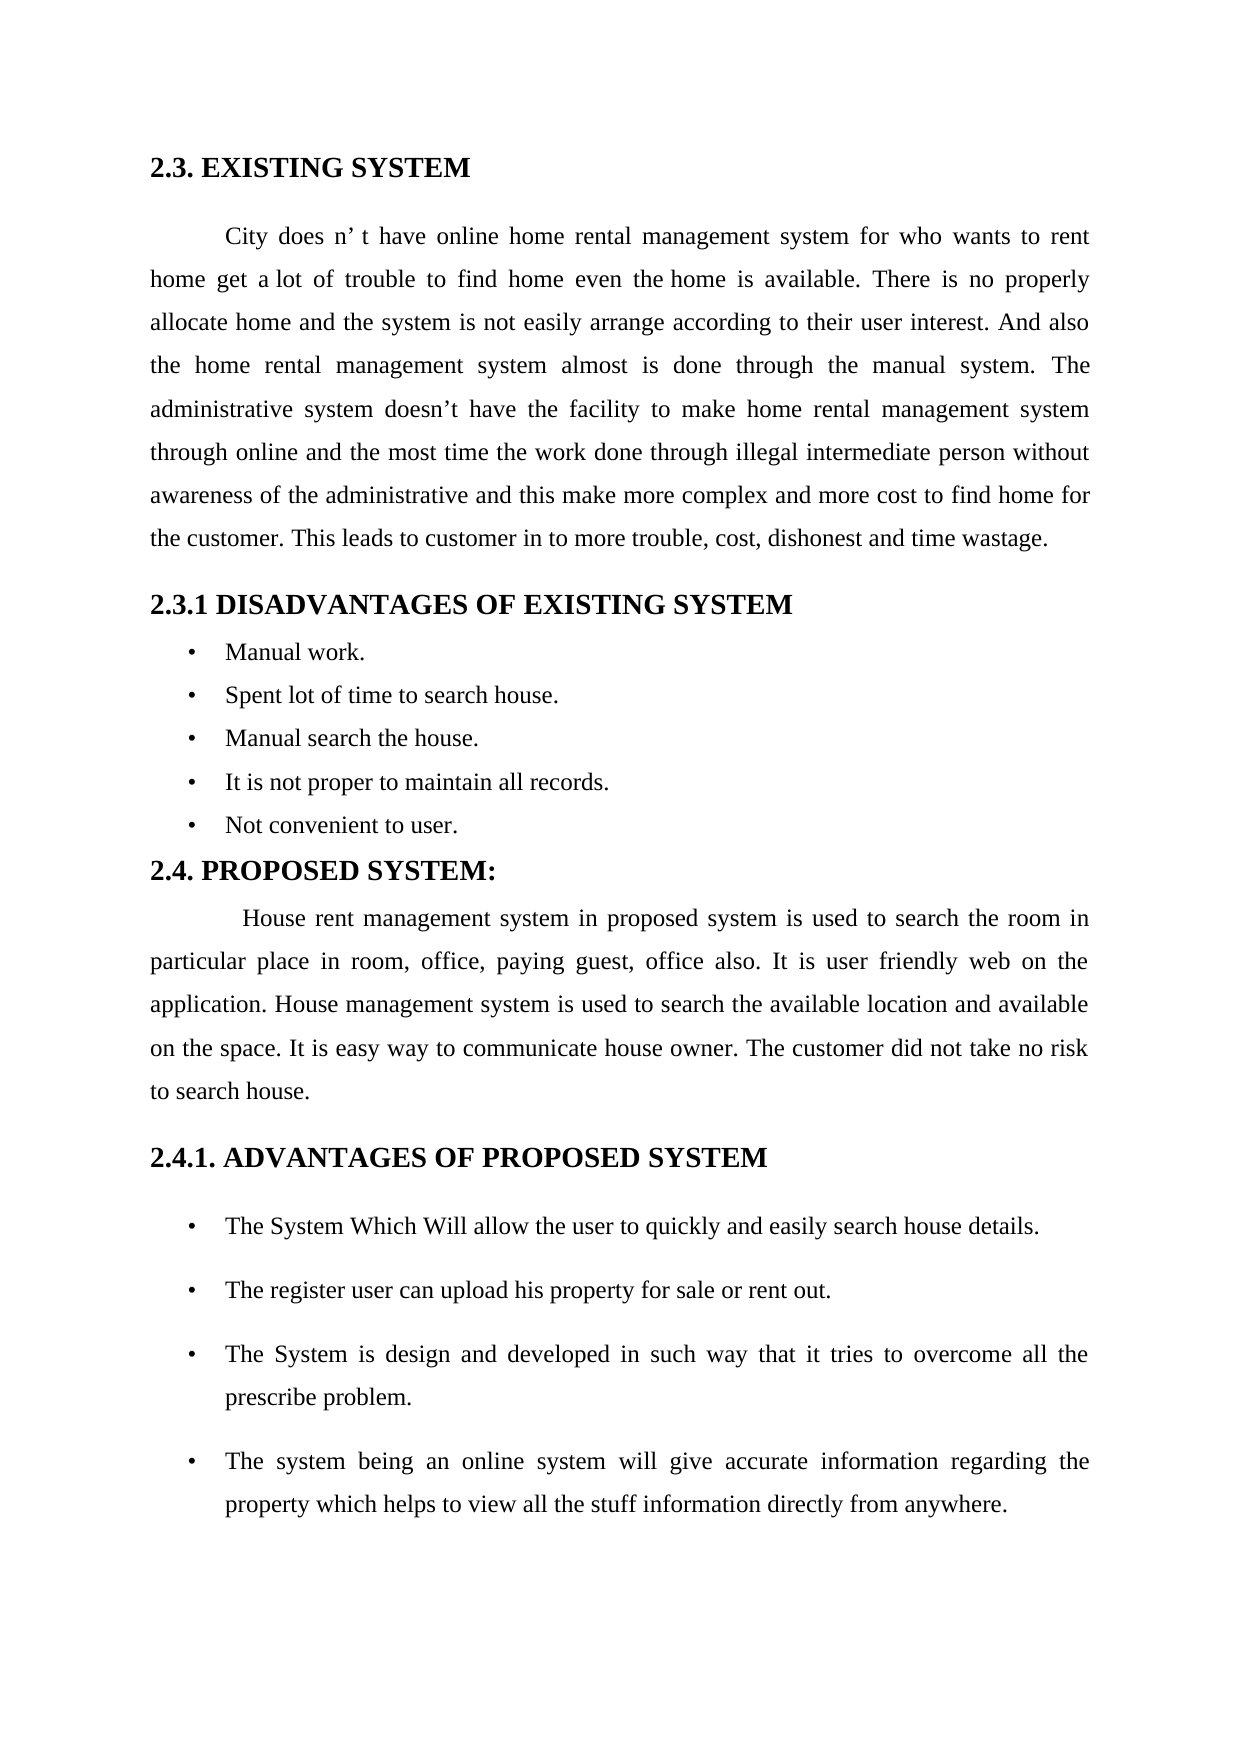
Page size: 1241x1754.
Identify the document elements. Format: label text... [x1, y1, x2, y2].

list Manual work. [187, 637, 1090, 666]
text City does n’ t have online home rental management system for who wants to rent home get a lot of trouble to find home even the home is available. There is no properly allocate home and the system is not easily arrange according to their user interest. And also the home rental management system almost is done through the manual system. The administrative system doesn’t have the facility to make home rental management system through online and the most time the work done through illegal intermediate person without awareness of the administrative and this make more complex and more cost to find home for the customer. This leads to customer in to more trouble, cost, dishonest and time wastage. [150, 336, 1090, 552]
text 2.4.1. ADVANTAGES OF PROPOSED SYSTEM [150, 1140, 1090, 1173]
list It is not proper to maintain all records. [187, 767, 1090, 795]
text City does n’ t have online home rental management system for who wants to rent home get a lot of trouble to find home even the home is available. There is no properly allocate home and the system is not easily arrange according to their user interest. And also the home rental management system almost is done through the manual system. The administrative system doesn’t have the facility to make home rental management system through online and the most time the work done through illegal intermediate person without awareness of the administrative and this make more complex and more cost to find home for the customer. This leads to customer in to more trouble, cost, dishonest and time wastage. [150, 221, 1090, 308]
list Spent lot of time to search house. [187, 680, 1090, 709]
text House rent management system in proposed system is used to search the room in particular place in room, office, paying guest, office also. It is user friendly web on the application. House management system is used to search the available location and available on the space. It is easy way to communicate house owner. The customer did not take no risk to search house. [150, 903, 1090, 1104]
text 2.3.1 DISADVANTAGES OF EXISTING SYSTEM [150, 587, 1090, 621]
text 2.4. PROPOSED SYSTEM: [150, 853, 1090, 886]
list Manual search the house. [187, 723, 1090, 752]
text 2.3. EXISTING SYSTEM [150, 150, 1090, 183]
list Not convenient to user. [187, 810, 1090, 838]
list The System Which Will allow the user to quickly and easily search house details. [187, 1211, 1090, 1239]
list The System is design and developed in such way that it tries to overcome all the prescribe problem. [187, 1339, 1090, 1411]
list The register user can upload his property for sale or rent out. [187, 1275, 1090, 1303]
list The system being an online system will give accurate information regarding the property which helps to view all the stuff information directly from anywhere. [187, 1446, 1090, 1518]
